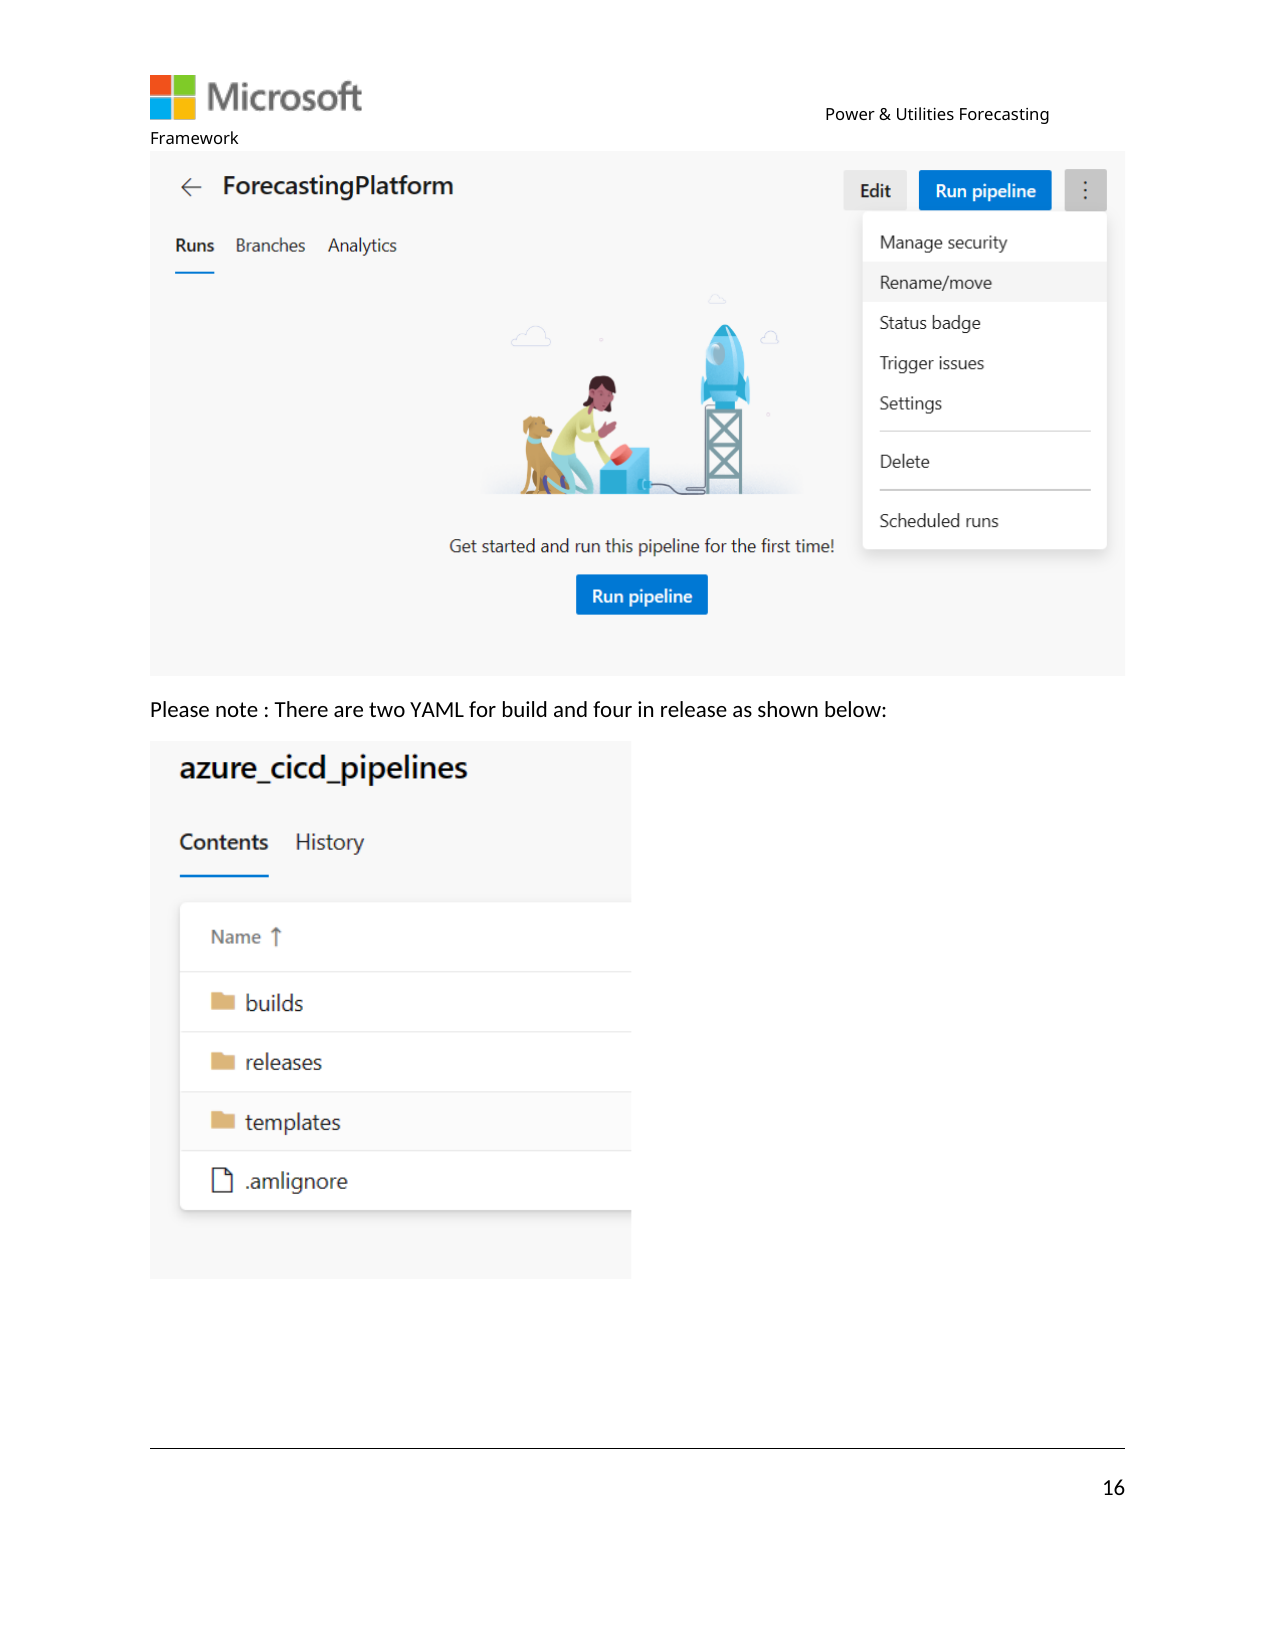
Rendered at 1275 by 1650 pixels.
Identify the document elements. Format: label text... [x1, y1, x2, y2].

text Please note : There are two YAML for build and four in release as shown below: [150, 695, 1125, 723]
picture [150, 151, 1125, 676]
picture [150, 741, 632, 1279]
picture [150, 75, 363, 121]
